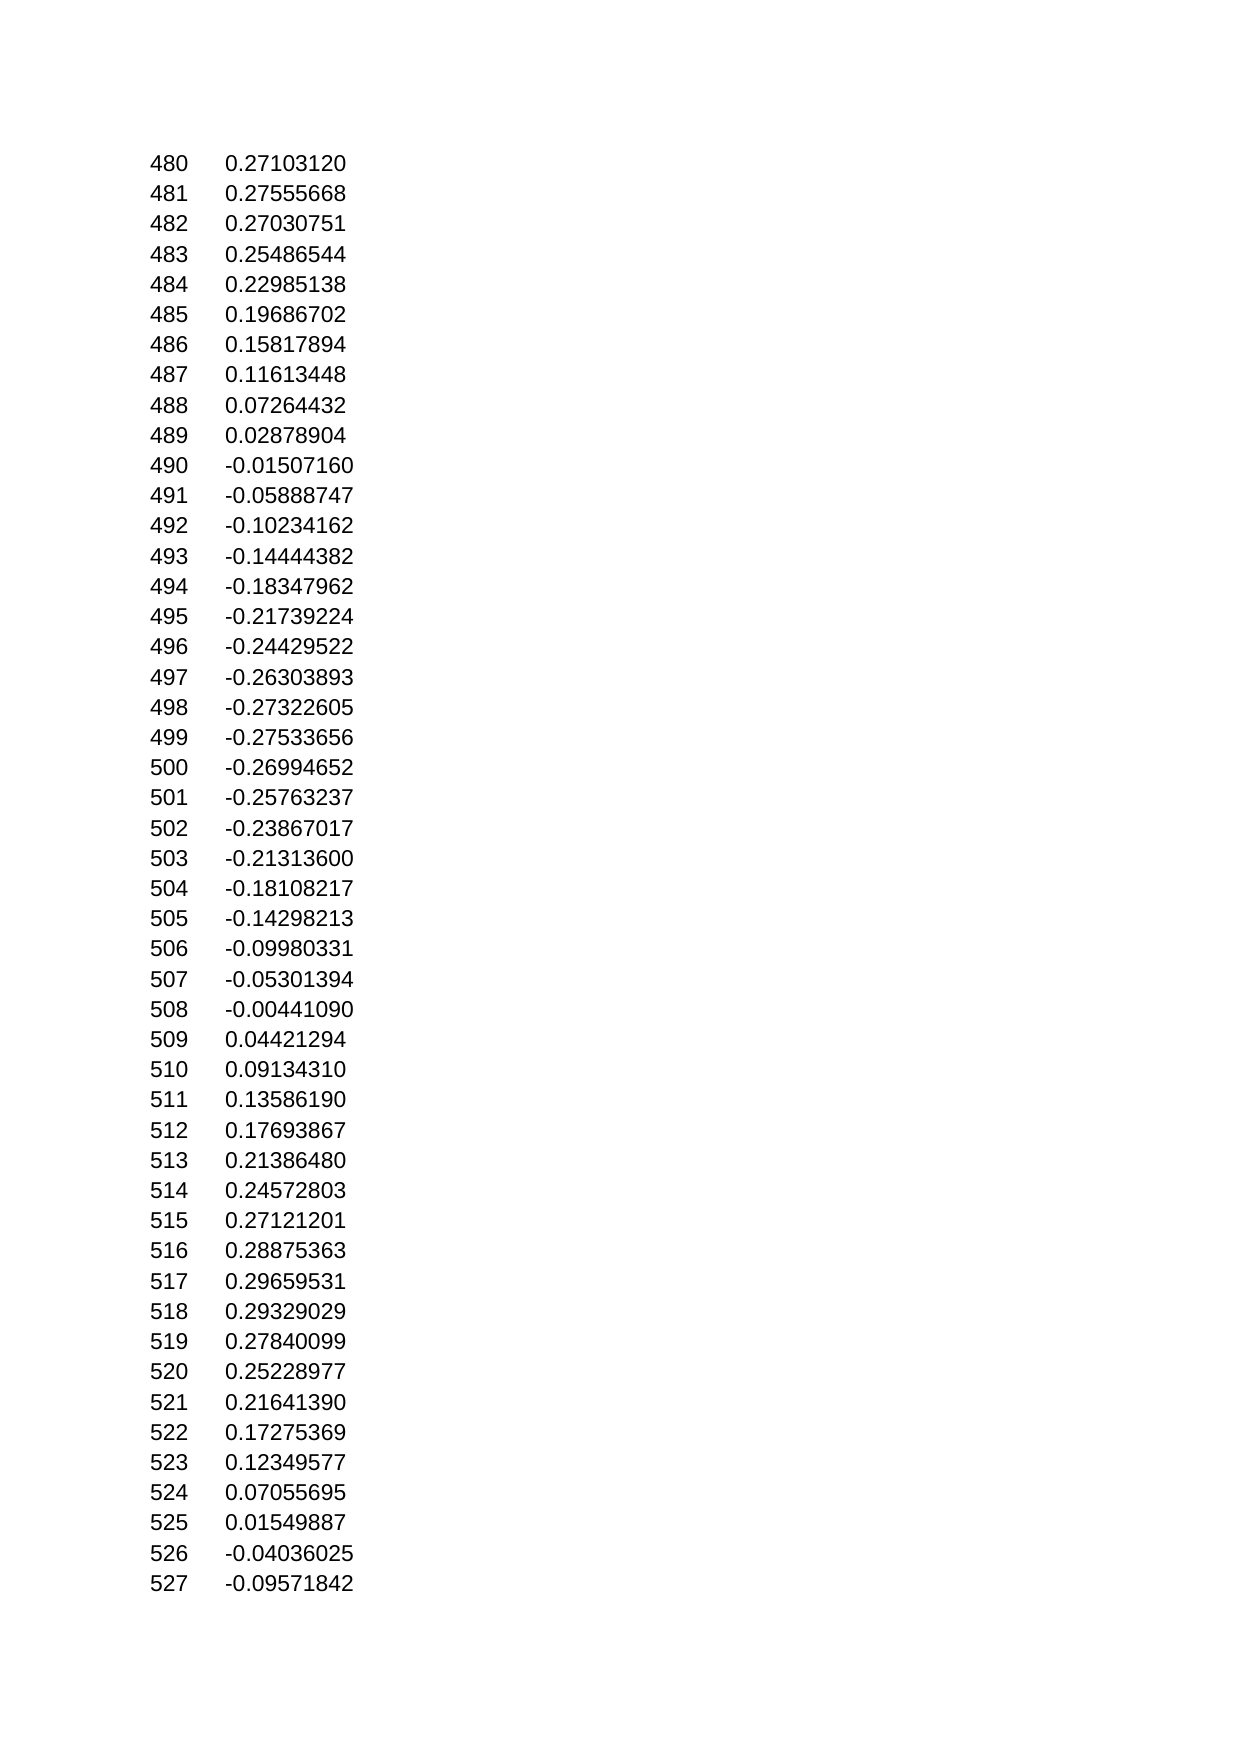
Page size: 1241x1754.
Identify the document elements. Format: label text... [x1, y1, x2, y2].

text 512 0.17693867 [150, 1117, 1090, 1143]
text 504 -0.18108217 [150, 875, 1090, 901]
text 488 0.07264432 [150, 392, 1090, 418]
text 501 -0.25763237 [150, 784, 1090, 811]
text 492 -0.10234162 [150, 512, 1090, 539]
text 526 -0.04036025 [150, 1539, 1090, 1566]
text 494 -0.18347962 [150, 573, 1090, 599]
text 510 0.09134310 [150, 1056, 1090, 1083]
text 516 0.28875363 [150, 1237, 1090, 1264]
text 500 -0.26994652 [150, 754, 1090, 781]
text 482 0.27030751 [150, 210, 1090, 237]
text 505 -0.14298213 [150, 905, 1090, 932]
text 508 -0.00441090 [150, 996, 1090, 1022]
text 484 0.22985138 [150, 271, 1090, 297]
text 503 -0.21313600 [150, 845, 1090, 871]
text 490 -0.01507160 [150, 452, 1090, 478]
text 489 0.02878904 [150, 422, 1090, 448]
text 498 -0.27322605 [150, 694, 1090, 720]
text 486 0.15817894 [150, 331, 1090, 358]
text 507 -0.05301394 [150, 966, 1090, 992]
text 481 0.27555668 [150, 180, 1090, 207]
text 527 -0.09571842 [150, 1570, 1090, 1596]
text 518 0.29329029 [150, 1298, 1090, 1324]
text 480 0.27103120 [150, 150, 1090, 176]
text 524 0.07055695 [150, 1479, 1090, 1506]
text 502 -0.23867017 [150, 814, 1090, 841]
text 520 0.25228977 [150, 1358, 1090, 1385]
text 511 0.13586190 [150, 1086, 1090, 1113]
text 487 0.11613448 [150, 361, 1090, 388]
text 506 -0.09980331 [150, 935, 1090, 962]
text 509 0.04421294 [150, 1026, 1090, 1052]
text 514 0.24572803 [150, 1177, 1090, 1203]
text 515 0.27121201 [150, 1207, 1090, 1234]
text 525 0.01549887 [150, 1509, 1090, 1536]
text 517 0.29659531 [150, 1268, 1090, 1294]
text 523 0.12349577 [150, 1449, 1090, 1475]
text 495 -0.21739224 [150, 603, 1090, 629]
text 483 0.25486544 [150, 241, 1090, 267]
text 496 -0.24429522 [150, 633, 1090, 660]
text 497 -0.26303893 [150, 663, 1090, 690]
text 493 -0.14444382 [150, 543, 1090, 569]
text 499 -0.27533656 [150, 724, 1090, 750]
text 513 0.21386480 [150, 1147, 1090, 1173]
text 519 0.27840099 [150, 1328, 1090, 1354]
text 491 -0.05888747 [150, 482, 1090, 509]
text 522 0.17275369 [150, 1419, 1090, 1445]
text 485 0.19686702 [150, 301, 1090, 327]
text 521 0.21641390 [150, 1388, 1090, 1415]
